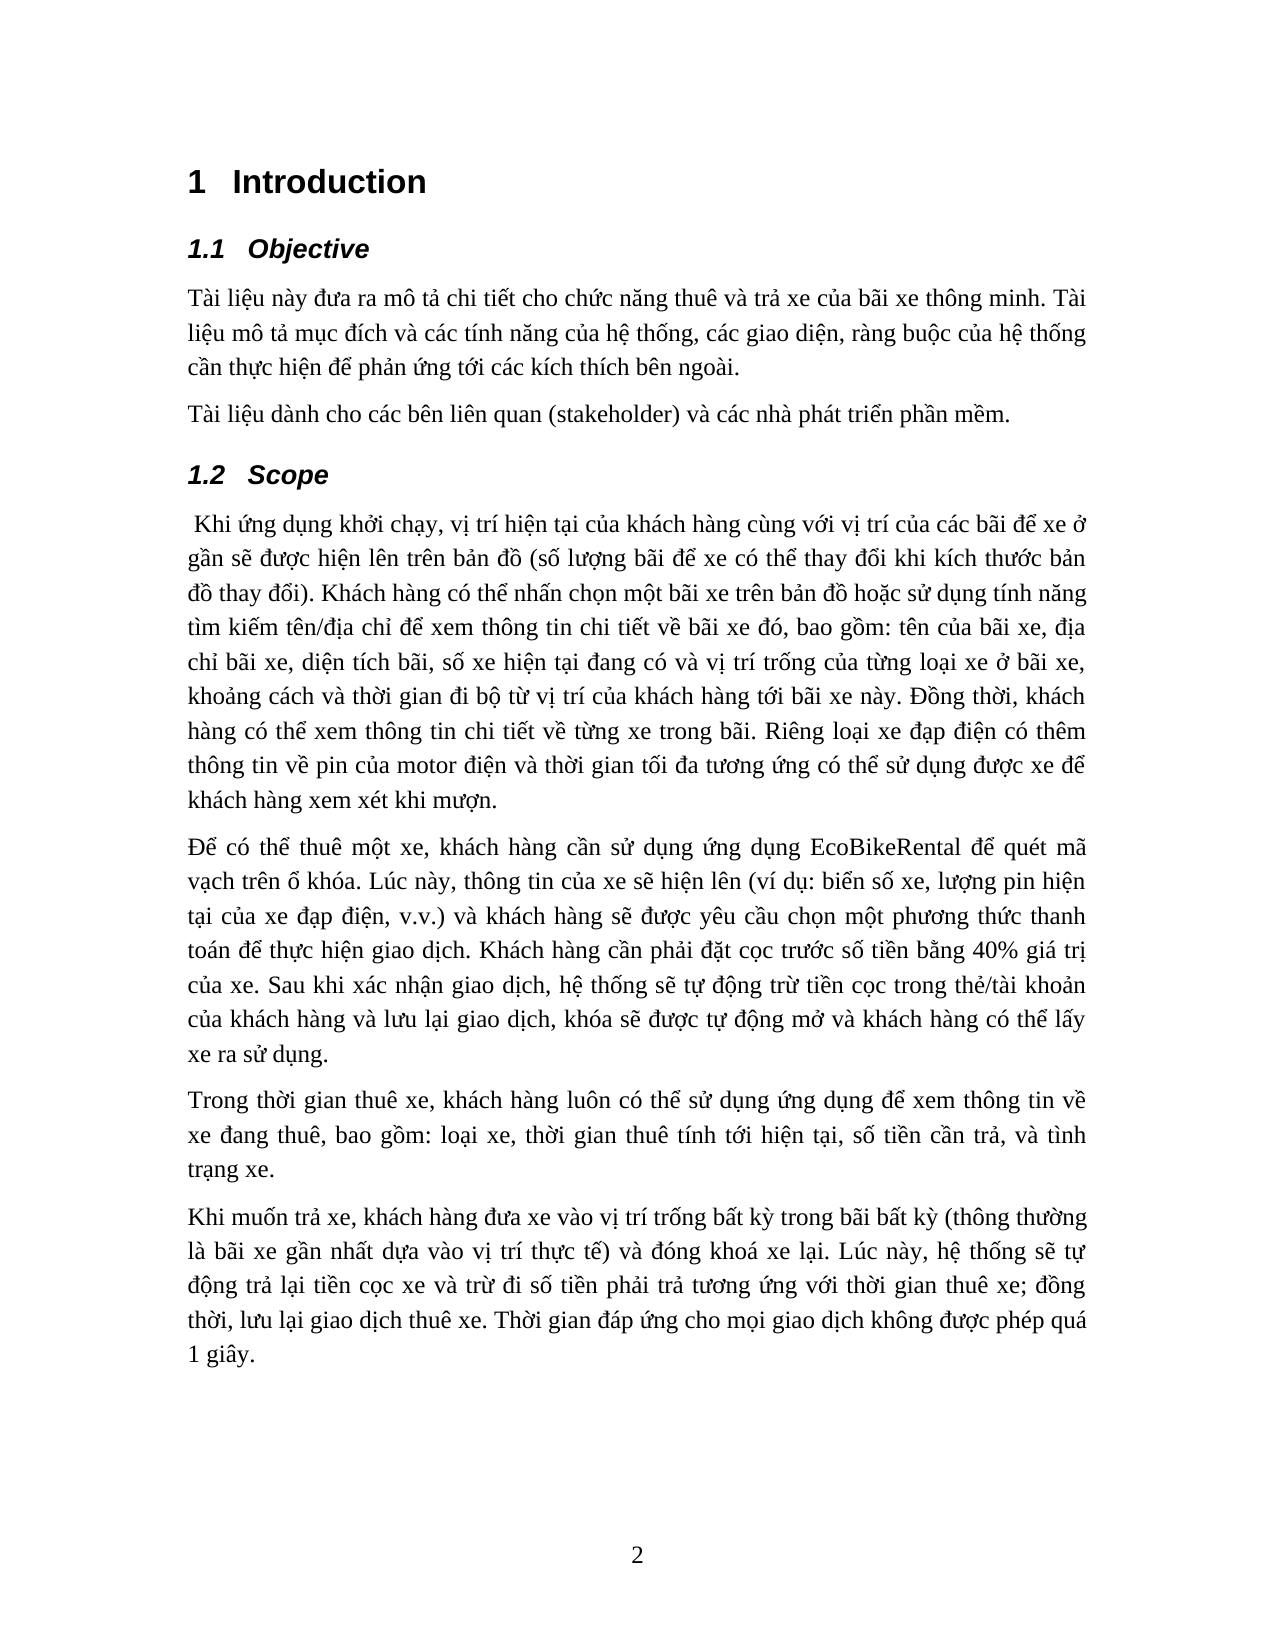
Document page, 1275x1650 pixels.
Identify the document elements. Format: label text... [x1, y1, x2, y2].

text Khi muốn trả xe, khách hàng đưa xe vào vị trí trống bất kỳ trong bãi bất kỳ (thông thường là bãi xe gần nhất dựa vào vị trí thực tế) và đóng khoá xe lại. Lúc này, hệ thống sẽ tự động trả lại tiền cọc xe và trừ đi số tiền phải trả tương ứng với thời gian thuê xe; đồng thời, lưu lại giao dịch thuê xe. Thời gian đáp ứng cho mọi giao dịch không được phép quá 1 giây. [187, 1202, 1087, 1368]
text Trong thời gian thuê xe, khách hàng luôn có thể sử dụng ứng dụng để xem thông tin về xe đang thuê, bao gồm: loại xe, thời gian thuê tính tới hiện tại, số tiền cần trả, và tình trạng xe. [187, 1086, 1087, 1183]
text Tài liệu này đưa ra mô tả chi tiết cho chức năng thuê và trả xe của bãi xe thông minh. Tài liệu mô tả mục đích và các tính năng của hệ thống, các giao diện, ràng buộc của hệ thống cần thực hiện để phản ứng tới các kích thích bên ngoài. [187, 283, 1087, 381]
text Khi ứng dụng khởi chạy, vị trí hiện tại của khách hàng cùng với vị trí của các bãi để xe ở gần sẽ được hiện lên trên bản đồ (số lượng bãi để xe có thể thay đổi khi kích thước bản đồ thay đổi). Khách hàng có thể nhấn chọn một bãi xe trên bản đồ hoặc sử dụng tính năng tìm kiếm tên/địa chỉ để xem thông tin chi tiết về bãi xe đó, bao gồm: tên của bãi xe, địa chỉ bãi xe, diện tích bãi, số xe hiện tại đang có và vị trí trống của từng loại xe ở bãi xe, khoảng cách và thời gian đi bộ từ vị trí của khách hàng tới bãi xe này. Đồng thời, khách hàng có thể xem thông tin chi tiết về từng xe trong bãi. Riêng loại xe đạp điện có thêm thông tin về pin của motor điện và thời gian tối đa tương ứng có thể sử dụng được xe để khách hàng xem xét khi mượn. [187, 509, 1087, 813]
subtitle Objective [187, 233, 1087, 265]
subtitle Scope [187, 459, 1087, 490]
text Tài liệu dành cho các bên liên quan (stakeholder) và các nhà phát triển phần mềm. [187, 399, 1087, 428]
text Để có thể thuê một xe, khách hàng cần sử dụng ứng dụng EcoBikeRental để quét mã vạch trên ổ khóa. Lúc này, thông tin của xe sẽ hiện lên (ví dụ: biển số xe, lượng pin hiện tại của xe đạp điện, v.v.) và khách hàng sẽ được yêu cầu chọn một phương thức thanh toán để thực hiện giao dịch. Khách hàng cần phải đặt cọc trước số tiền bằng 40% giá trị của xe. Sau khi xác nhận giao dịch, hệ thống sẽ tự động trừ tiền cọc trong thẻ/tài khoản của khách hàng và lưu lại giao dịch, khóa sẽ được tự động mở và khách hàng có thể lấy xe ra sử dụng. [187, 832, 1087, 1067]
subtitle Introduction [187, 162, 1087, 201]
